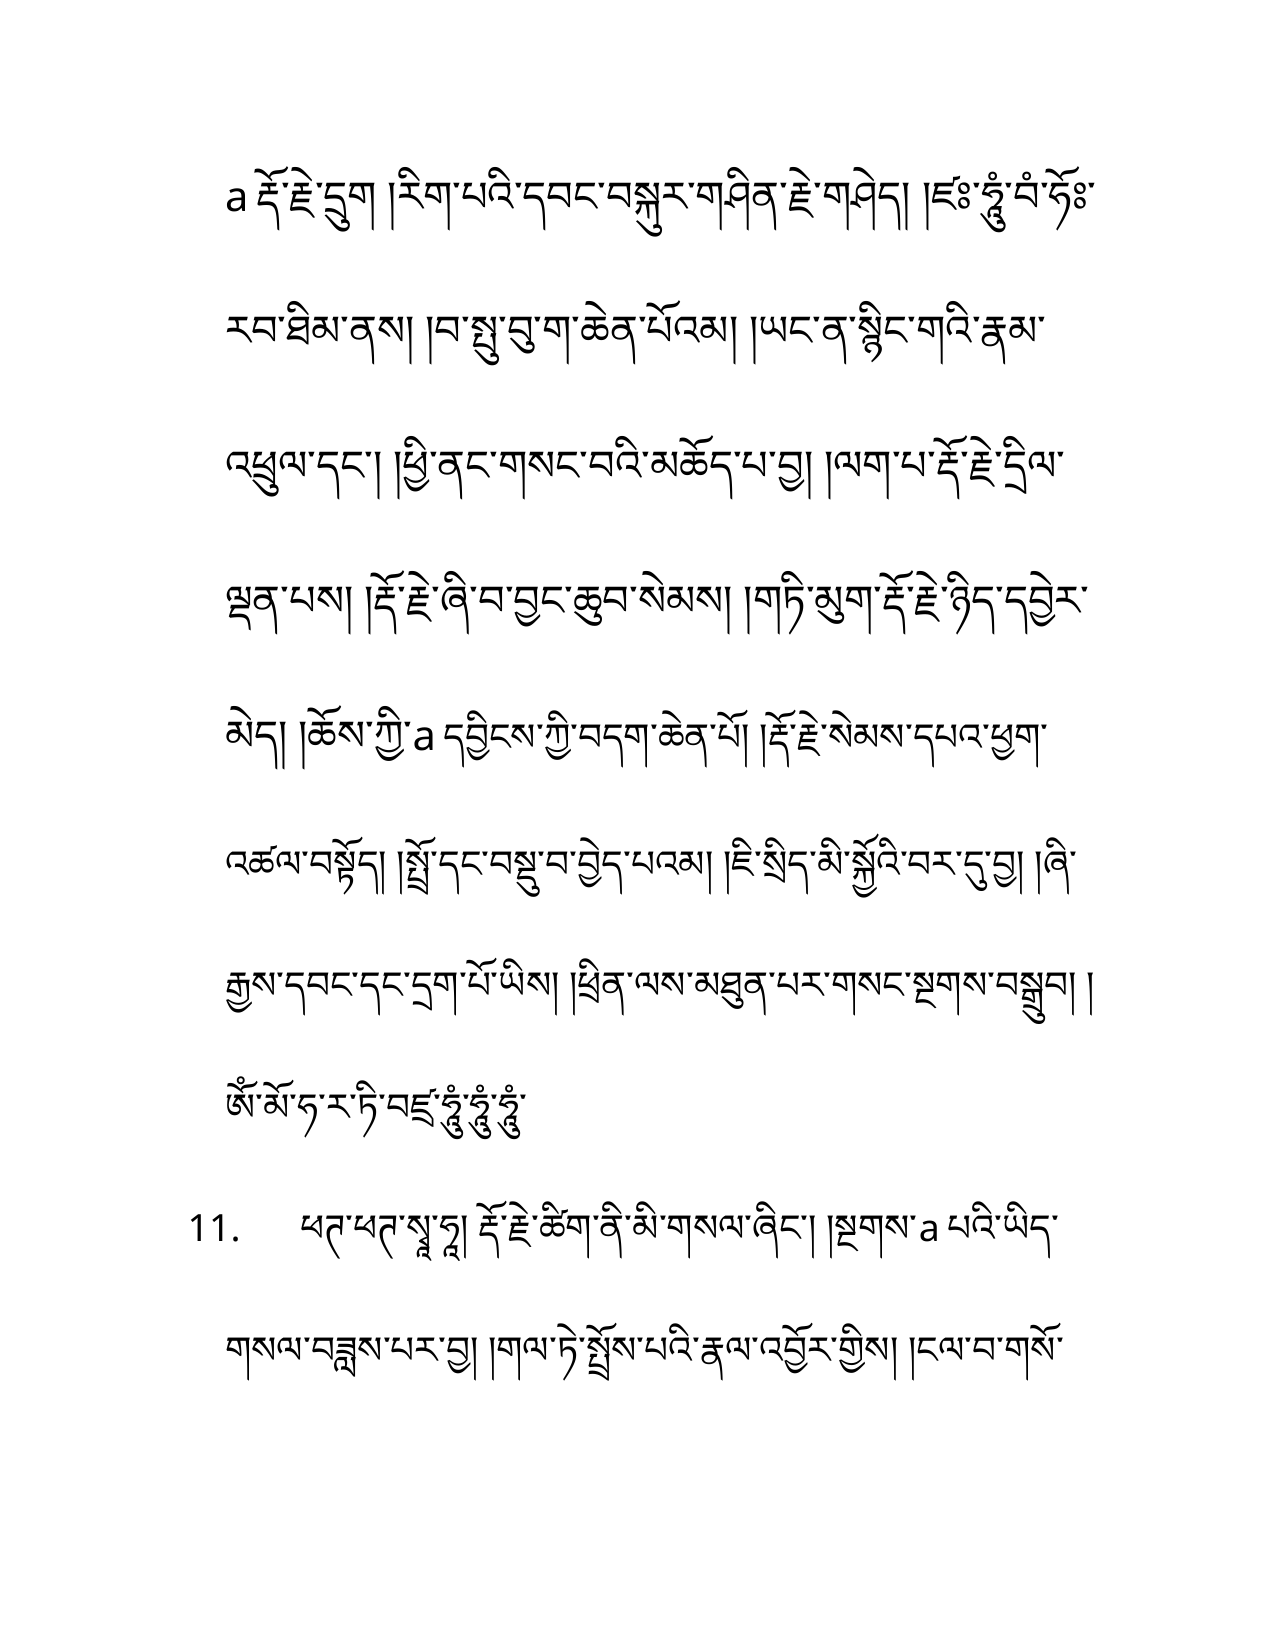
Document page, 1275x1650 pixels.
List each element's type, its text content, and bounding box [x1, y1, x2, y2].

list ཕཊ་ཕཊ་སྭཱ་ཧཱ། རྡོ་རྗེ་ཚིག་ནི་མི་གསལ་ཞིང༌། །སྔགས་aཔའི་ཡིད་གསལ་བཟླས་པར་བྱ། །གལ་ཏེ་སྤྲོས་པའི་རྣལ་འབྱོར་གྱིས། །ངལ་བ་གསོ་ [187, 1187, 1125, 1414]
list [187, 150, 1125, 1171]
